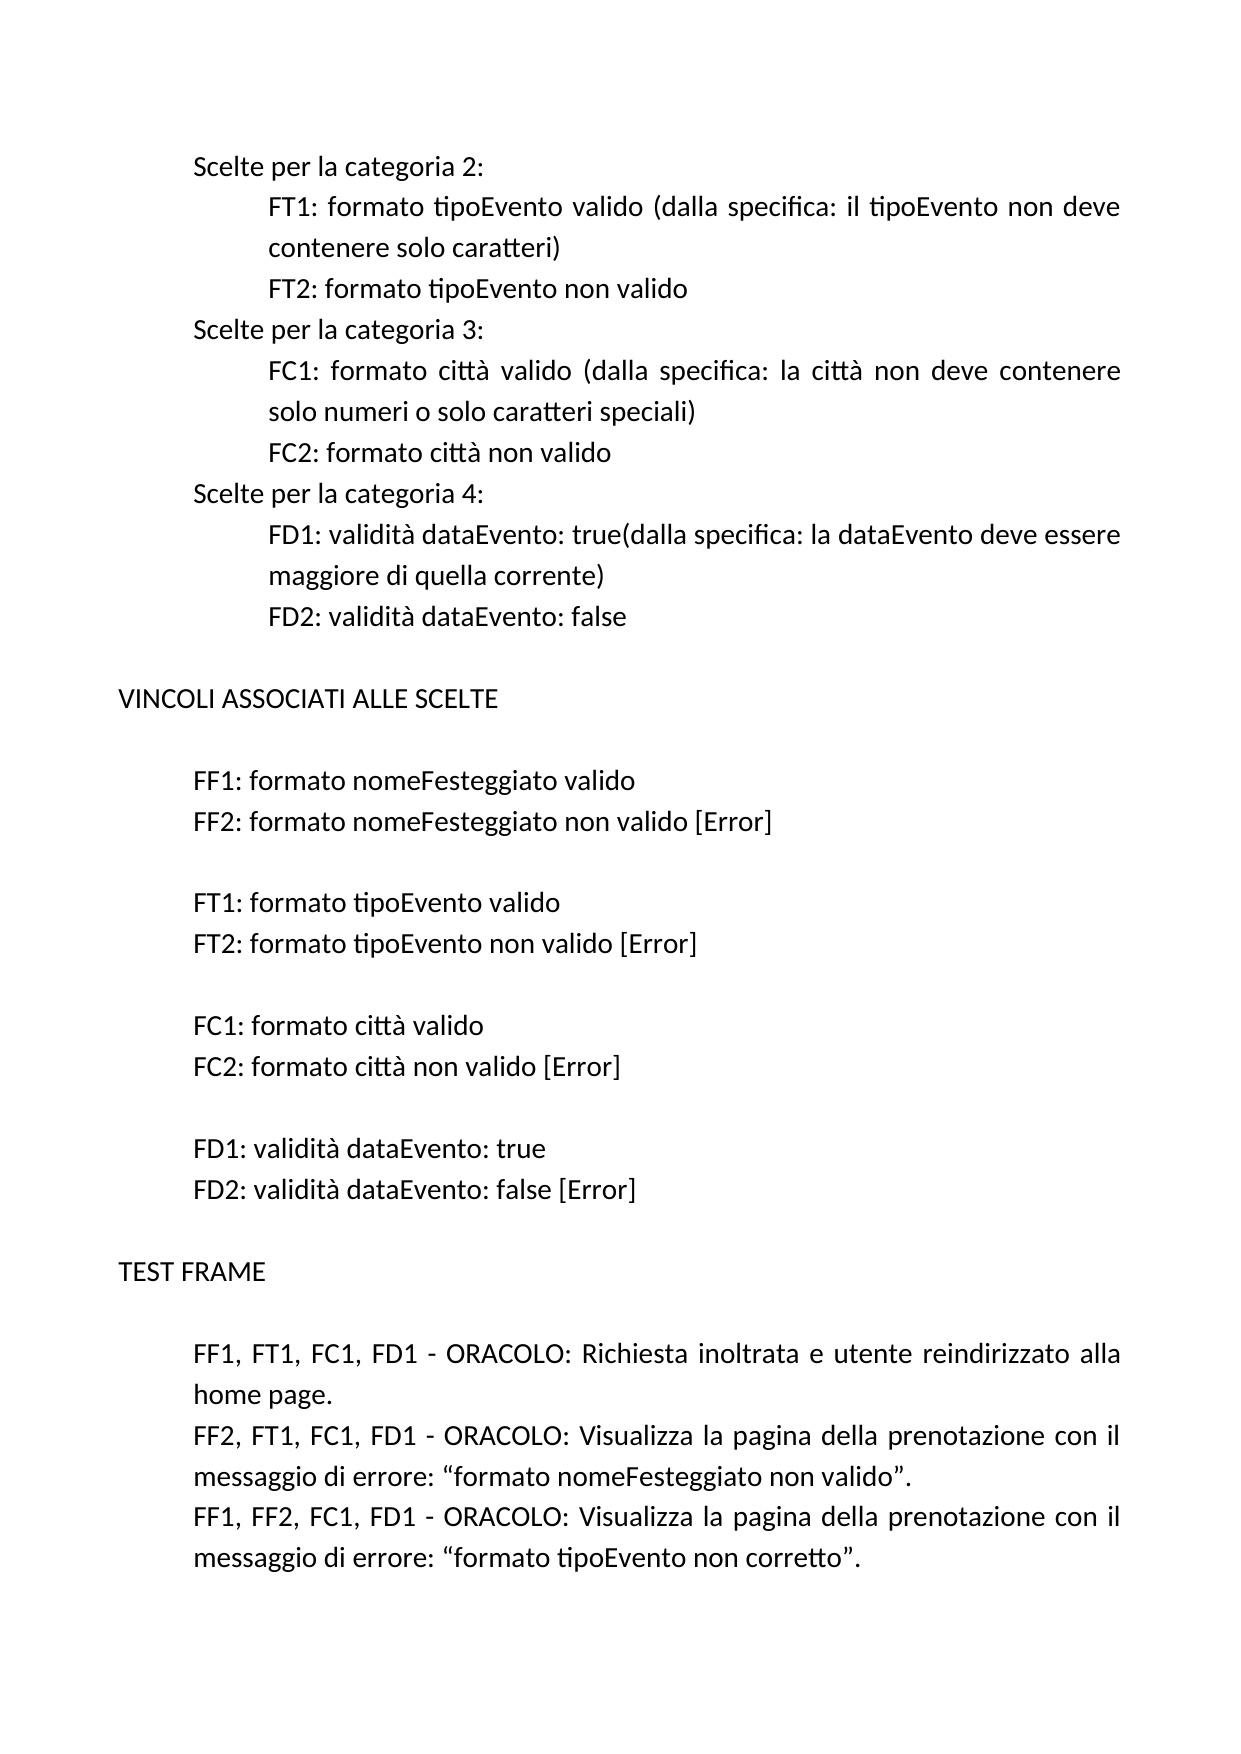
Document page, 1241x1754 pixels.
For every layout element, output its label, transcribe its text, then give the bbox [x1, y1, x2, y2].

text FC1: formato città valido [193, 1007, 1122, 1043]
text FD1: validità dataEvento: true [193, 1130, 1122, 1166]
text FC2: formato città non valido [193, 434, 1122, 470]
text FT1: formato tipoEvento valido [193, 884, 1122, 920]
text FT2: formato tipoEvento non valido [193, 270, 1122, 306]
text FF1: formato nomeFesteggiato valido [193, 762, 1122, 797]
text FF1, FF2, FC1, FD1 - ORACOLO: Visualizza la pagina della prenotazione con il messaggio di errore: “formato tipoEvento non corretto”. [193, 1498, 1122, 1575]
text FF1, FT1, FC1, FD1 - ORACOLO: Richiesta inoltrata e utente reindirizzato alla home page. [193, 1335, 1122, 1411]
text FD2: validità dataEvento: false [Error] [193, 1171, 1122, 1207]
text Scelte per la categoria 2: [193, 148, 1122, 183]
text FD2: validità dataEvento: false [193, 598, 1122, 633]
text TEST FRAME [118, 1253, 1122, 1288]
text FC2: formato città non valido [Error] [193, 1048, 1122, 1084]
text FD1: validità dataEvento: true(dalla specifica: la dataEvento deve essere maggiore di quella corrente) [268, 516, 1122, 593]
text FC1: formato città valido (dalla specifica: la città non deve contenere solo numeri o solo caratteri speciali) [268, 352, 1122, 429]
text FT1: formato tipoEvento valido (dalla specifica: il tipoEvento non deve contenere solo caratteri) [268, 188, 1122, 265]
text FT2: formato tipoEvento non valido [Error] [193, 925, 1122, 961]
text FF2, FT1, FC1, FD1 - ORACOLO: Visualizza la pagina della prenotazione con il messaggio di errore: “formato nomeFesteggiato non valido”. [193, 1417, 1122, 1493]
text Scelte per la categoria 3: [193, 311, 1122, 347]
text VINCOLI ASSOCIATI ALLE SCELTE [118, 680, 1122, 715]
text FF2: formato nomeFesteggiato non valido [Error] [193, 803, 1122, 838]
text Scelte per la categoria 4: [193, 475, 1122, 511]
